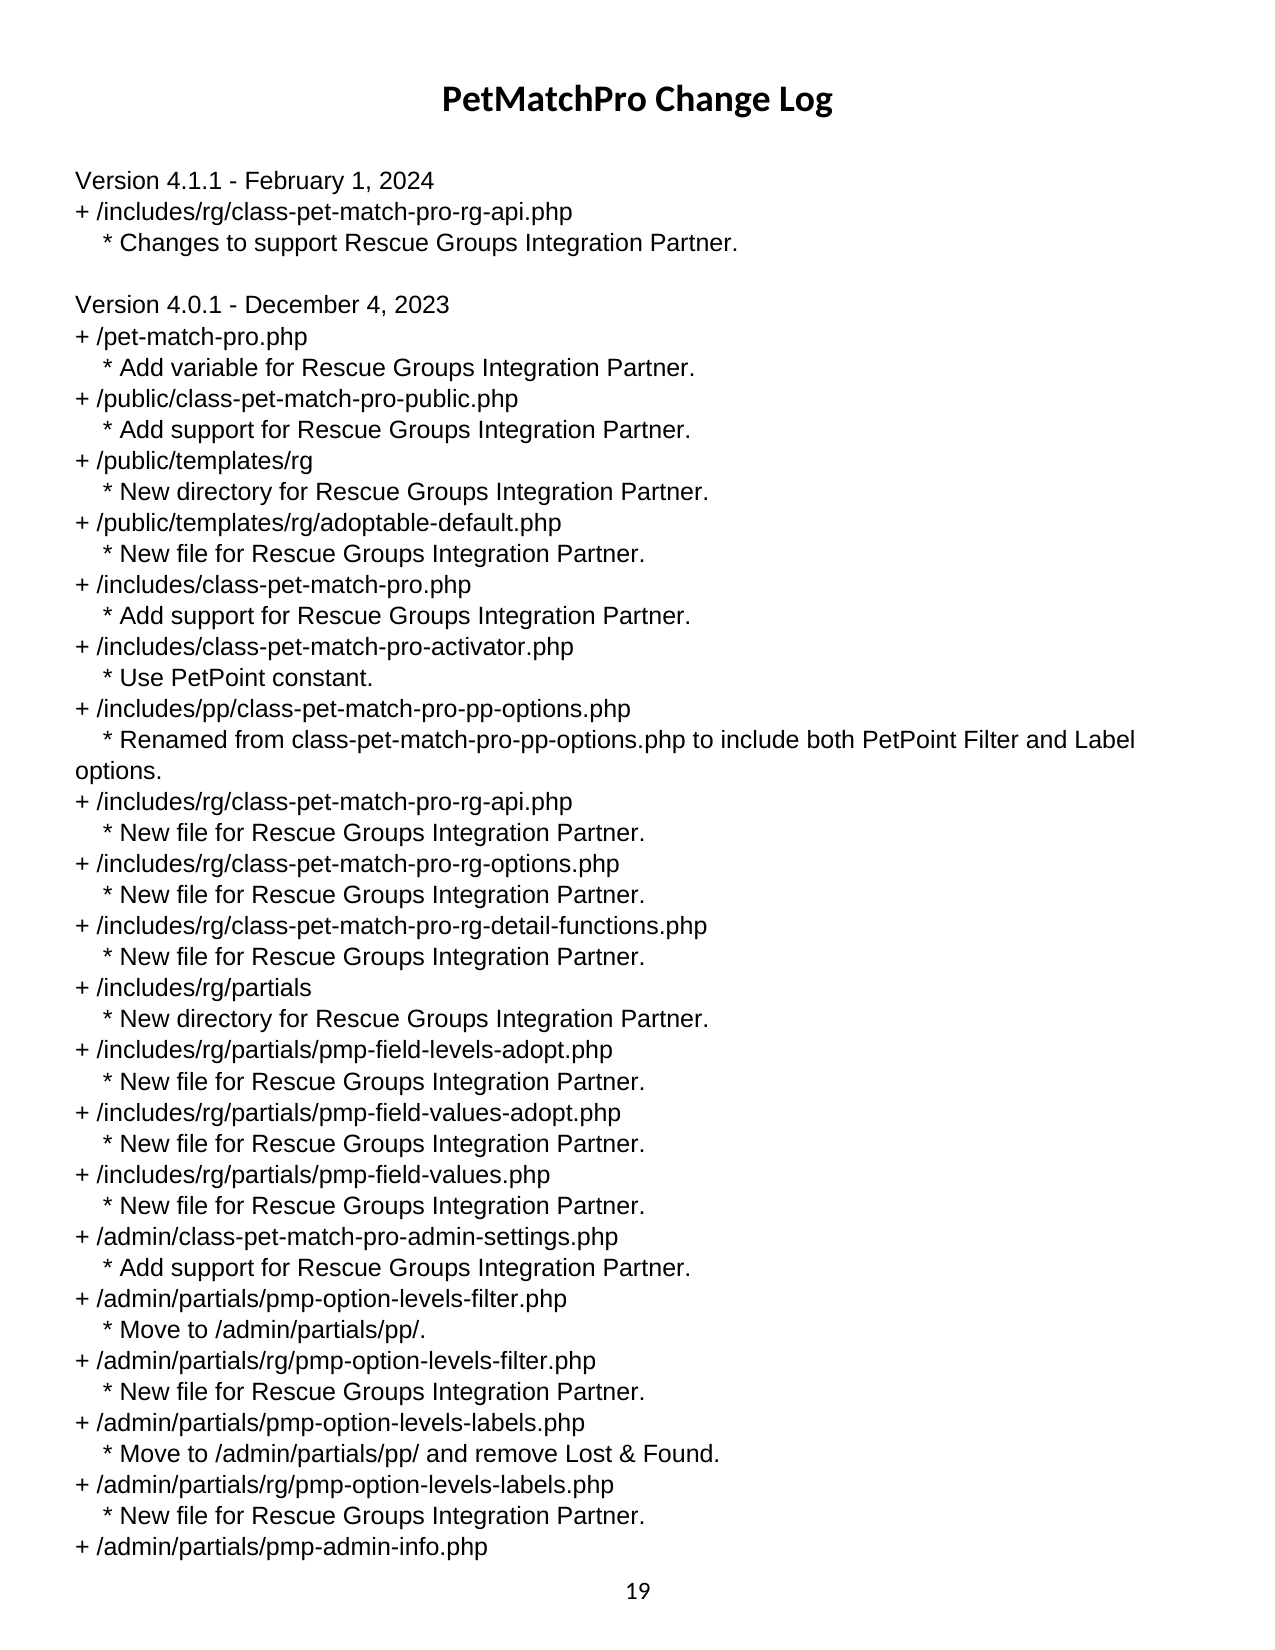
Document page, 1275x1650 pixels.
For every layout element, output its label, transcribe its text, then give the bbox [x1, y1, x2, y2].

text + /public/templates/rg/adoptable-default.php [75, 508, 1200, 536]
text * New directory for Rescue Groups Integration Partner. [75, 1004, 1200, 1033]
text * New directory for Rescue Groups Integration Partner. [75, 477, 1200, 505]
text + /pet-match-pro.php [75, 321, 1200, 350]
text + /public/templates/rg [75, 446, 1200, 474]
text Version 4.1.1 - February 1, 2024 [75, 166, 1200, 195]
text + /includes/rg/class-pet-match-pro-rg-api.php [75, 787, 1200, 816]
text * Renamed from class-pet-match-pro-pp-options.php to include both PetPoint Filter and Label options. [75, 725, 1200, 785]
text + /includes/rg/class-pet-match-pro-rg-api.php [75, 197, 1200, 226]
text + /includes/rg/partials/pmp-field-levels-adopt.php [75, 1035, 1200, 1064]
text * Add support for Rescue Groups Integration Partner. [75, 414, 1200, 443]
text * New file for Rescue Groups Integration Partner. [75, 818, 1200, 847]
text * Use PetPoint constant. [75, 663, 1200, 692]
text + /includes/rg/class-pet-match-pro-rg-options.php [75, 849, 1200, 878]
text + /includes/pp/class-pet-match-pro-pp-options.php [75, 694, 1200, 723]
text * New file for Rescue Groups Integration Partner. [75, 1128, 1200, 1157]
text + /admin/partials/rg/pmp-option-levels-labels.php [75, 1470, 1200, 1499]
text + /admin/partials/pmp-option-levels-labels.php [75, 1408, 1200, 1437]
text + /admin/partials/rg/pmp-option-levels-filter.php [75, 1346, 1200, 1374]
text Version 4.0.1 - December 4, 2023 [75, 290, 1200, 319]
text * New file for Rescue Groups Integration Partner. [75, 539, 1200, 567]
text * New file for Rescue Groups Integration Partner. [75, 880, 1200, 909]
text * New file for Rescue Groups Integration Partner. [75, 1377, 1200, 1406]
text * Move to /admin/partials/pp/. [75, 1315, 1200, 1343]
text + /includes/class-pet-match-pro.php [75, 570, 1200, 598]
text + /admin/partials/pmp-admin-info.php [75, 1532, 1200, 1561]
text * New file for Rescue Groups Integration Partner. [75, 1501, 1200, 1530]
text * Add variable for Rescue Groups Integration Partner. [75, 352, 1200, 381]
text * New file for Rescue Groups Integration Partner. [75, 942, 1200, 971]
text * Move to /admin/partials/pp/ and remove Lost & Found. [75, 1439, 1200, 1468]
text + /includes/rg/partials [75, 973, 1200, 1002]
text + /includes/rg/class-pet-match-pro-rg-detail-functions.php [75, 911, 1200, 940]
text * Changes to support Rescue Groups Integration Partner. [75, 228, 1200, 257]
text * New file for Rescue Groups Integration Partner. [75, 1191, 1200, 1219]
text * Add support for Rescue Groups Integration Partner. [75, 1253, 1200, 1281]
text + /admin/class-pet-match-pro-admin-settings.php [75, 1222, 1200, 1250]
text * New file for Rescue Groups Integration Partner. [75, 1066, 1200, 1095]
text + /includes/class-pet-match-pro-activator.php [75, 632, 1200, 661]
text + /includes/rg/partials/pmp-field-values-adopt.php [75, 1097, 1200, 1126]
text + /admin/partials/pmp-option-levels-filter.php [75, 1284, 1200, 1312]
text + /includes/rg/partials/pmp-field-values.php [75, 1159, 1200, 1188]
text * Add support for Rescue Groups Integration Partner. [75, 601, 1200, 629]
text + /public/class-pet-match-pro-public.php [75, 383, 1200, 412]
